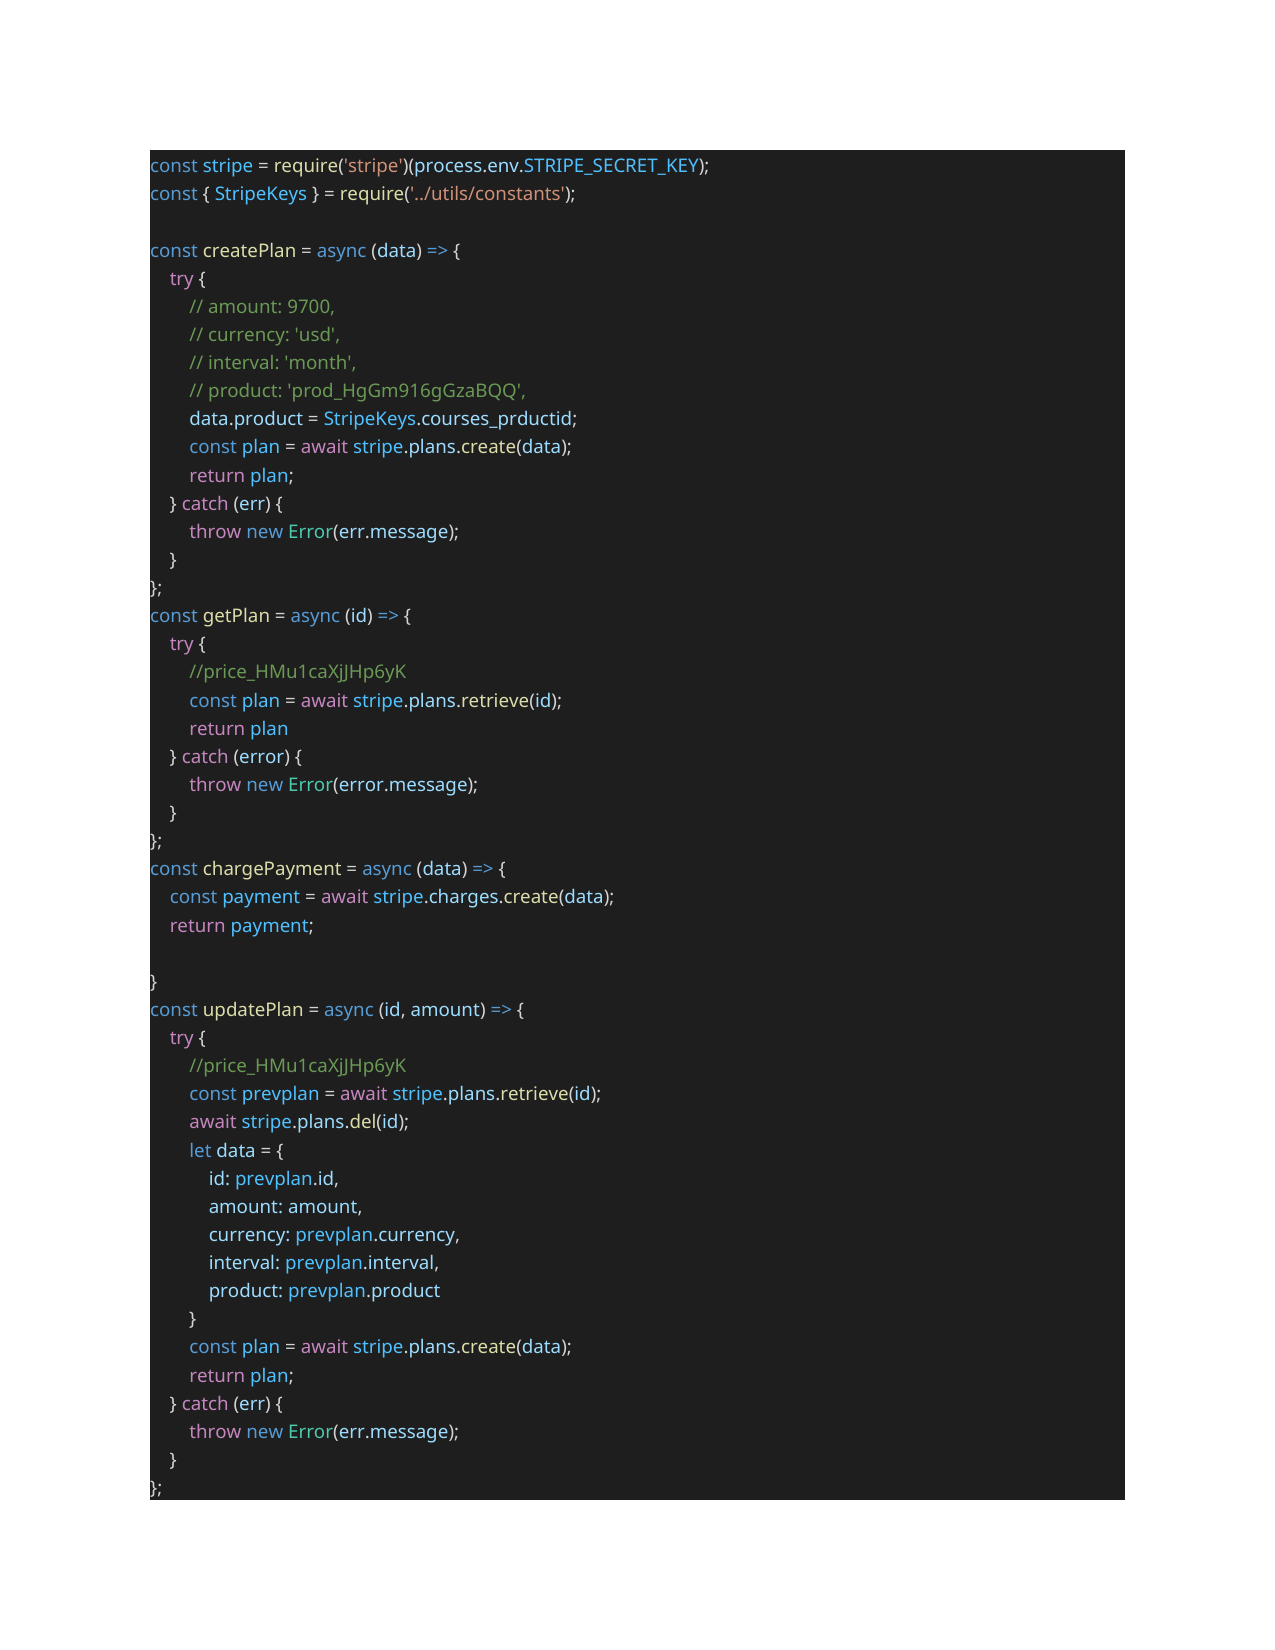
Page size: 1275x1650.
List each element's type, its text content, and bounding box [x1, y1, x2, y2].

text const createPlan = async (data) => { [150, 234, 1125, 262]
text const updatePlan = async (id, amount) => { [150, 994, 1125, 1022]
text } [150, 797, 1125, 825]
text const plan = await stripe.plans.create(data); [150, 431, 1125, 459]
text // product: 'prod_HgGm916gGzaBQQ', [150, 375, 1125, 403]
text } [150, 544, 1125, 572]
text //price_HMu1caXjJHp6yK [150, 656, 1125, 684]
text const plan = await stripe.plans.create(data); [150, 1331, 1125, 1359]
text return plan [150, 712, 1125, 741]
text // interval: 'month', [150, 347, 1125, 375]
text try { [150, 1022, 1125, 1050]
text } [150, 1444, 1125, 1472]
text } catch (err) { [150, 487, 1125, 516]
text amount: amount, [150, 1191, 1125, 1219]
text try { [150, 628, 1125, 656]
text } [150, 966, 1125, 994]
text const { StripeKeys } = require('../utils/constants'); [150, 178, 1125, 206]
text const chargePayment = async (data) => { [150, 853, 1125, 881]
text currency: prevplan.currency, [150, 1219, 1125, 1247]
text id: prevplan.id, [150, 1162, 1125, 1191]
text // amount: 9700, [150, 291, 1125, 319]
text const payment = await stripe.charges.create(data); [150, 881, 1125, 909]
text return payment; [150, 909, 1125, 937]
text const prevplan = await stripe.plans.retrieve(id); [150, 1078, 1125, 1106]
text product: prevplan.product [150, 1275, 1125, 1303]
text throw new Error(err.message); [150, 516, 1125, 544]
text //price_HMu1caXjJHp6yK [150, 1050, 1125, 1078]
text }; [150, 1472, 1125, 1500]
text } catch (err) { [150, 1387, 1125, 1416]
text return plan; [150, 1359, 1125, 1387]
text throw new Error(err.message); [150, 1416, 1125, 1444]
text data.product = StripeKeys.courses_prductid; [150, 403, 1125, 431]
text const getPlan = async (id) => { [150, 600, 1125, 628]
text try { [150, 262, 1125, 291]
text interval: prevplan.interval, [150, 1247, 1125, 1275]
text return plan; [150, 459, 1125, 487]
text let data = { [150, 1134, 1125, 1162]
text const stripe = require('stripe')(process.env.STRIPE_SECRET_KEY); [150, 150, 1125, 178]
text }; [150, 572, 1125, 600]
text throw new Error(error.message); [150, 769, 1125, 797]
text // currency: 'usd', [150, 319, 1125, 347]
text } catch (error) { [150, 741, 1125, 769]
text await stripe.plans.del(id); [150, 1106, 1125, 1134]
text } [150, 1303, 1125, 1331]
text const plan = await stripe.plans.retrieve(id); [150, 684, 1125, 712]
text }; [150, 825, 1125, 853]
